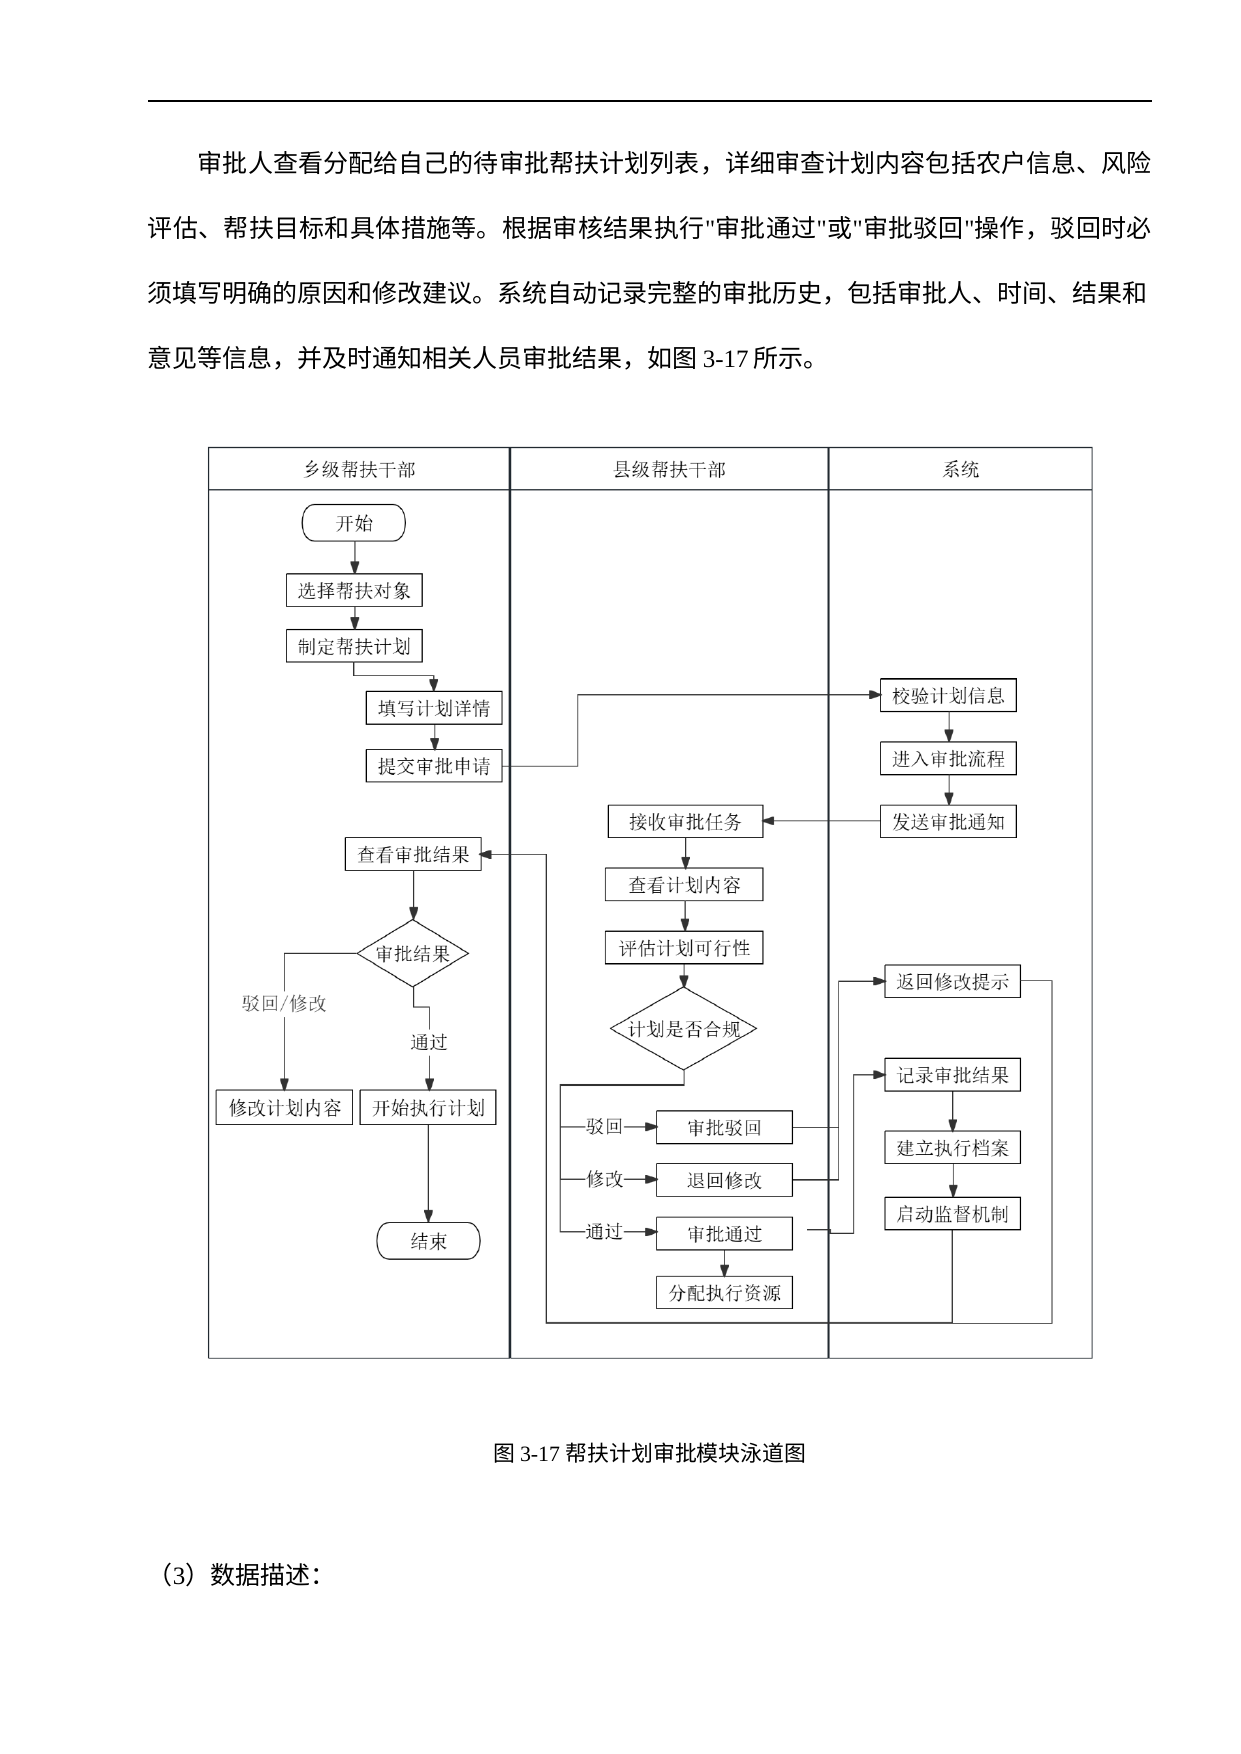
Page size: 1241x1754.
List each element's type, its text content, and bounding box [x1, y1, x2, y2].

text （3）数据描述： [148, 1541, 1152, 1606]
text 图3-17 帮扶计划审批模块泳道图 [148, 1436, 1152, 1468]
picture [182, 422, 1118, 1384]
text 审批人查看分配给自己的待审批帮扶计划列表，详细审查计划内容包括农户信息、风险评估、帮扶目标和具体措施等。根据审核结果执行"审批通过"或"审批驳回"操作，驳回时必须填写明确的原因和修改建议。系统自动记录完整的审批历史，包括审批人、时间、结果和意见等信息，并及时通知相关人员审批结果，如图3-17所示。 [148, 129, 1152, 389]
